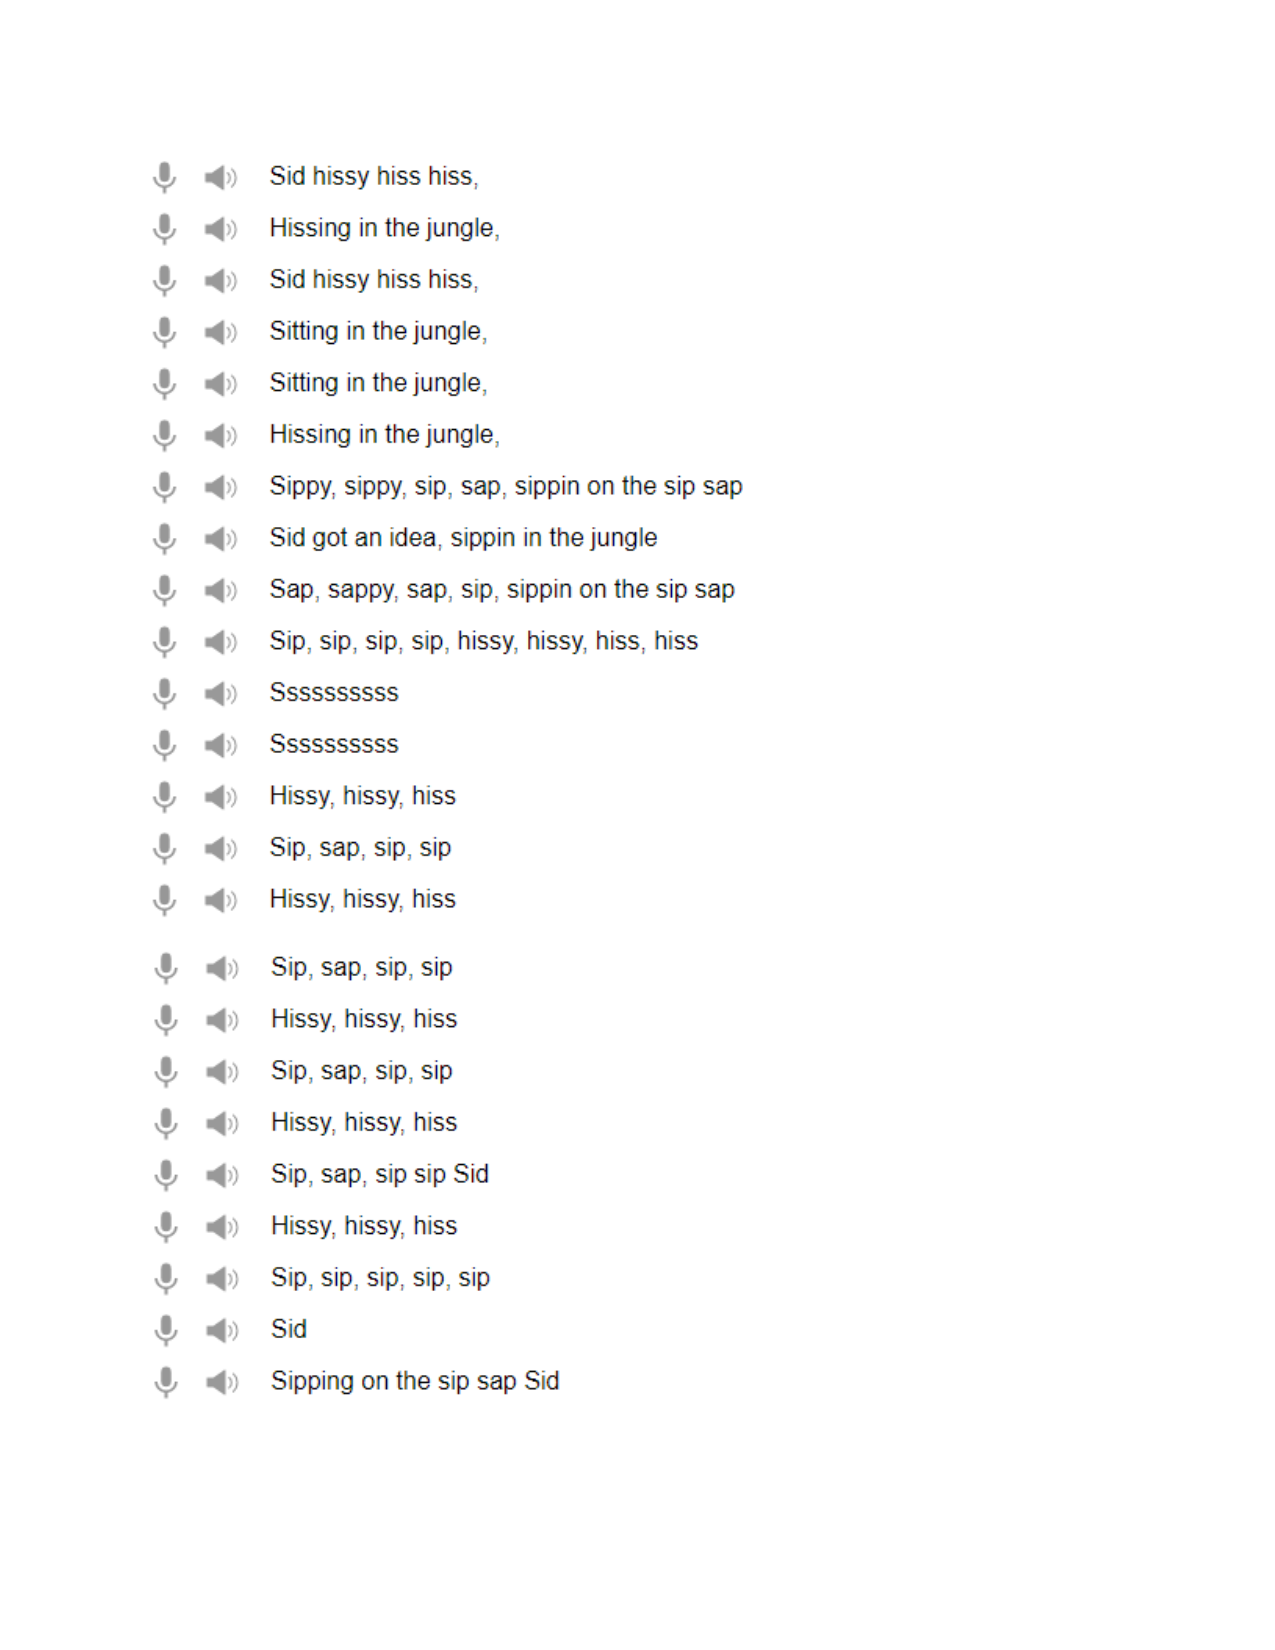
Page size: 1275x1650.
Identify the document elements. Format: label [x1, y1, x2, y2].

picture [150, 943, 583, 1407]
picture [150, 150, 768, 925]
